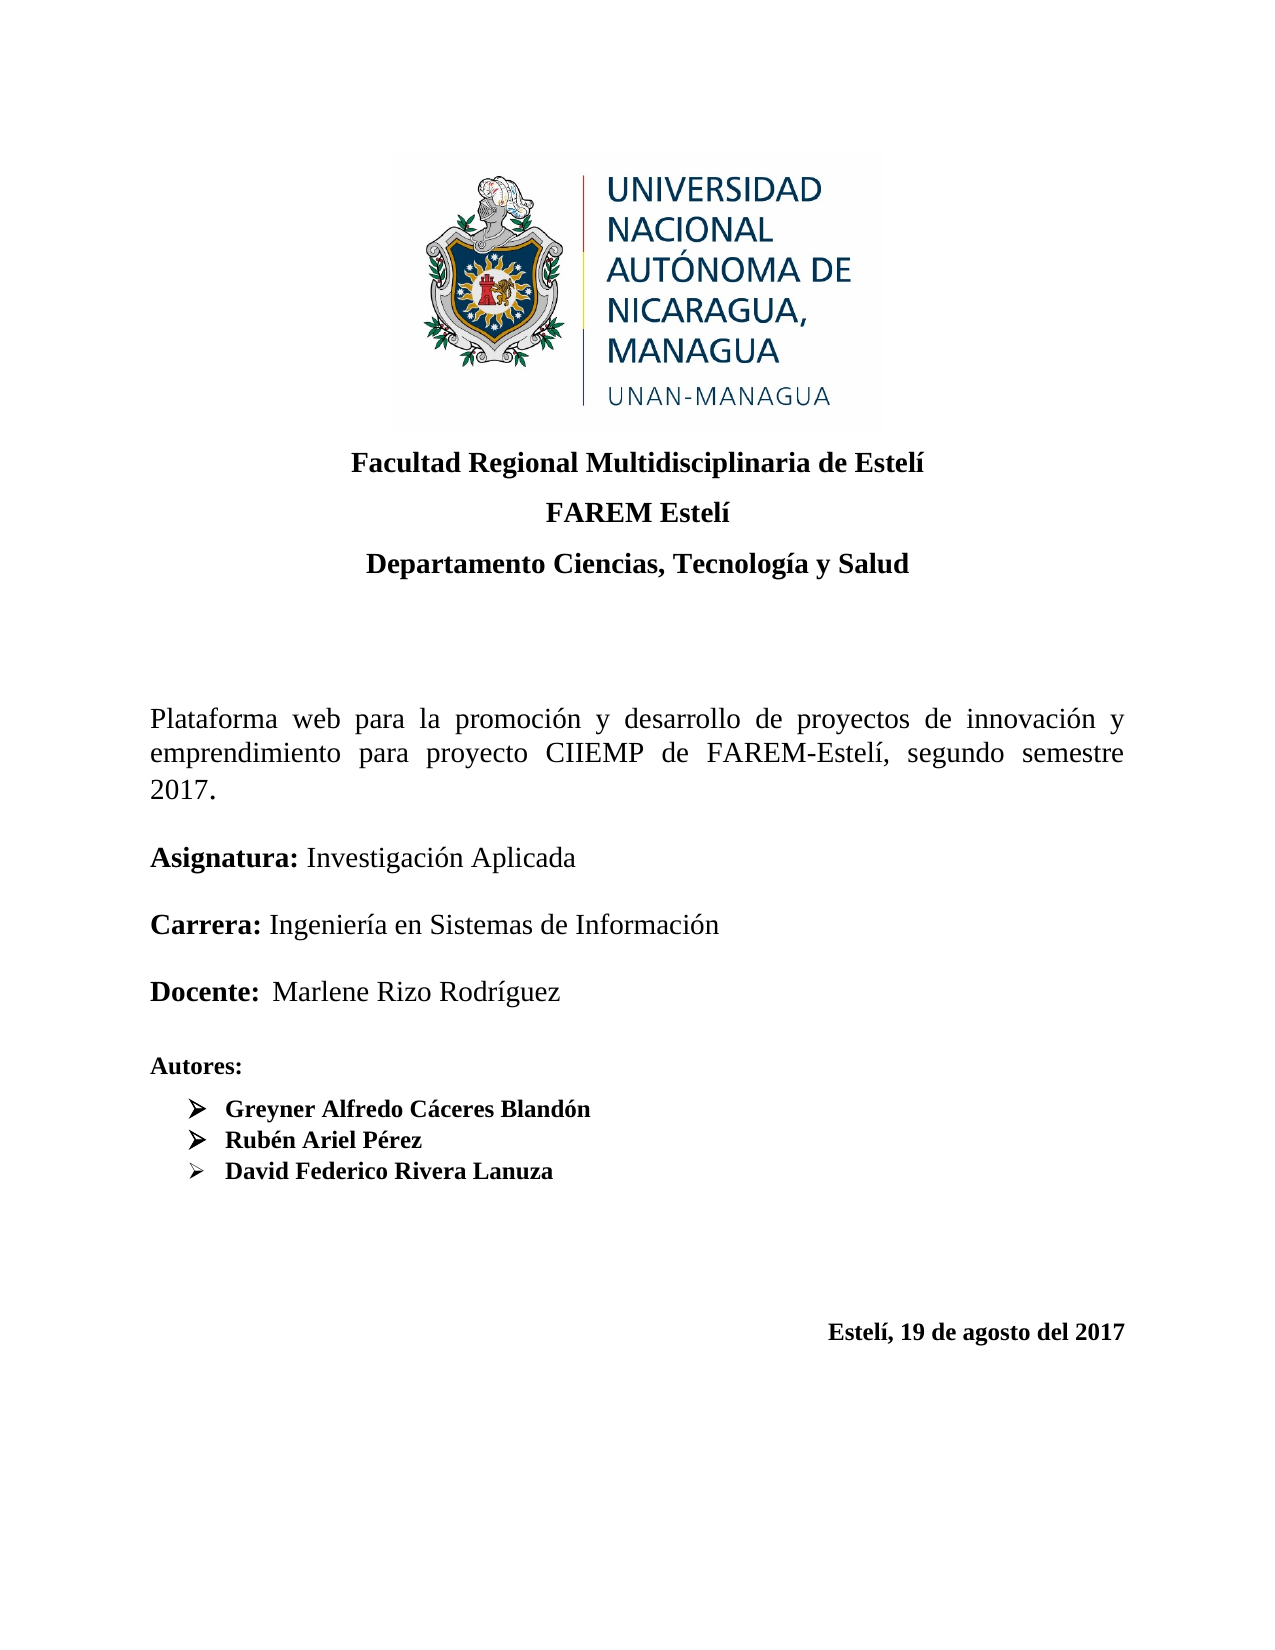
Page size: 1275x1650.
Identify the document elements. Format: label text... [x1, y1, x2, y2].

text Departamento Ciencias, Tecnología y Salud [150, 546, 1125, 579]
list Greyner Alfredo Cáceres Blandón [187, 1094, 1125, 1123]
list Estelí, 19 de agosto del 2017 [225, 1317, 1125, 1346]
text Plataforma web para la promoción y desarrollo de proyectos de innovación y emprendimiento para proyecto CIIEMP de FAREM-Estelí, segundo semestre 2017. [150, 701, 1125, 807]
text Asignatura: Investigación Aplicada [150, 840, 1125, 874]
text Carrera: Ingeniería en Sistemas de Información [150, 907, 1125, 941]
list David Federico Rivera Lanuza [187, 1156, 1125, 1185]
text Docente: Marlene Rizo Rodríguez [150, 974, 1125, 1008]
text Autores: [150, 1051, 1125, 1080]
text Facultad Regional Multidisciplinaria de Estelí [150, 445, 1125, 479]
picture [392, 150, 883, 432]
list Rubén Ariel Pérez [187, 1125, 1125, 1154]
text FAREM Estelí [150, 495, 1125, 529]
